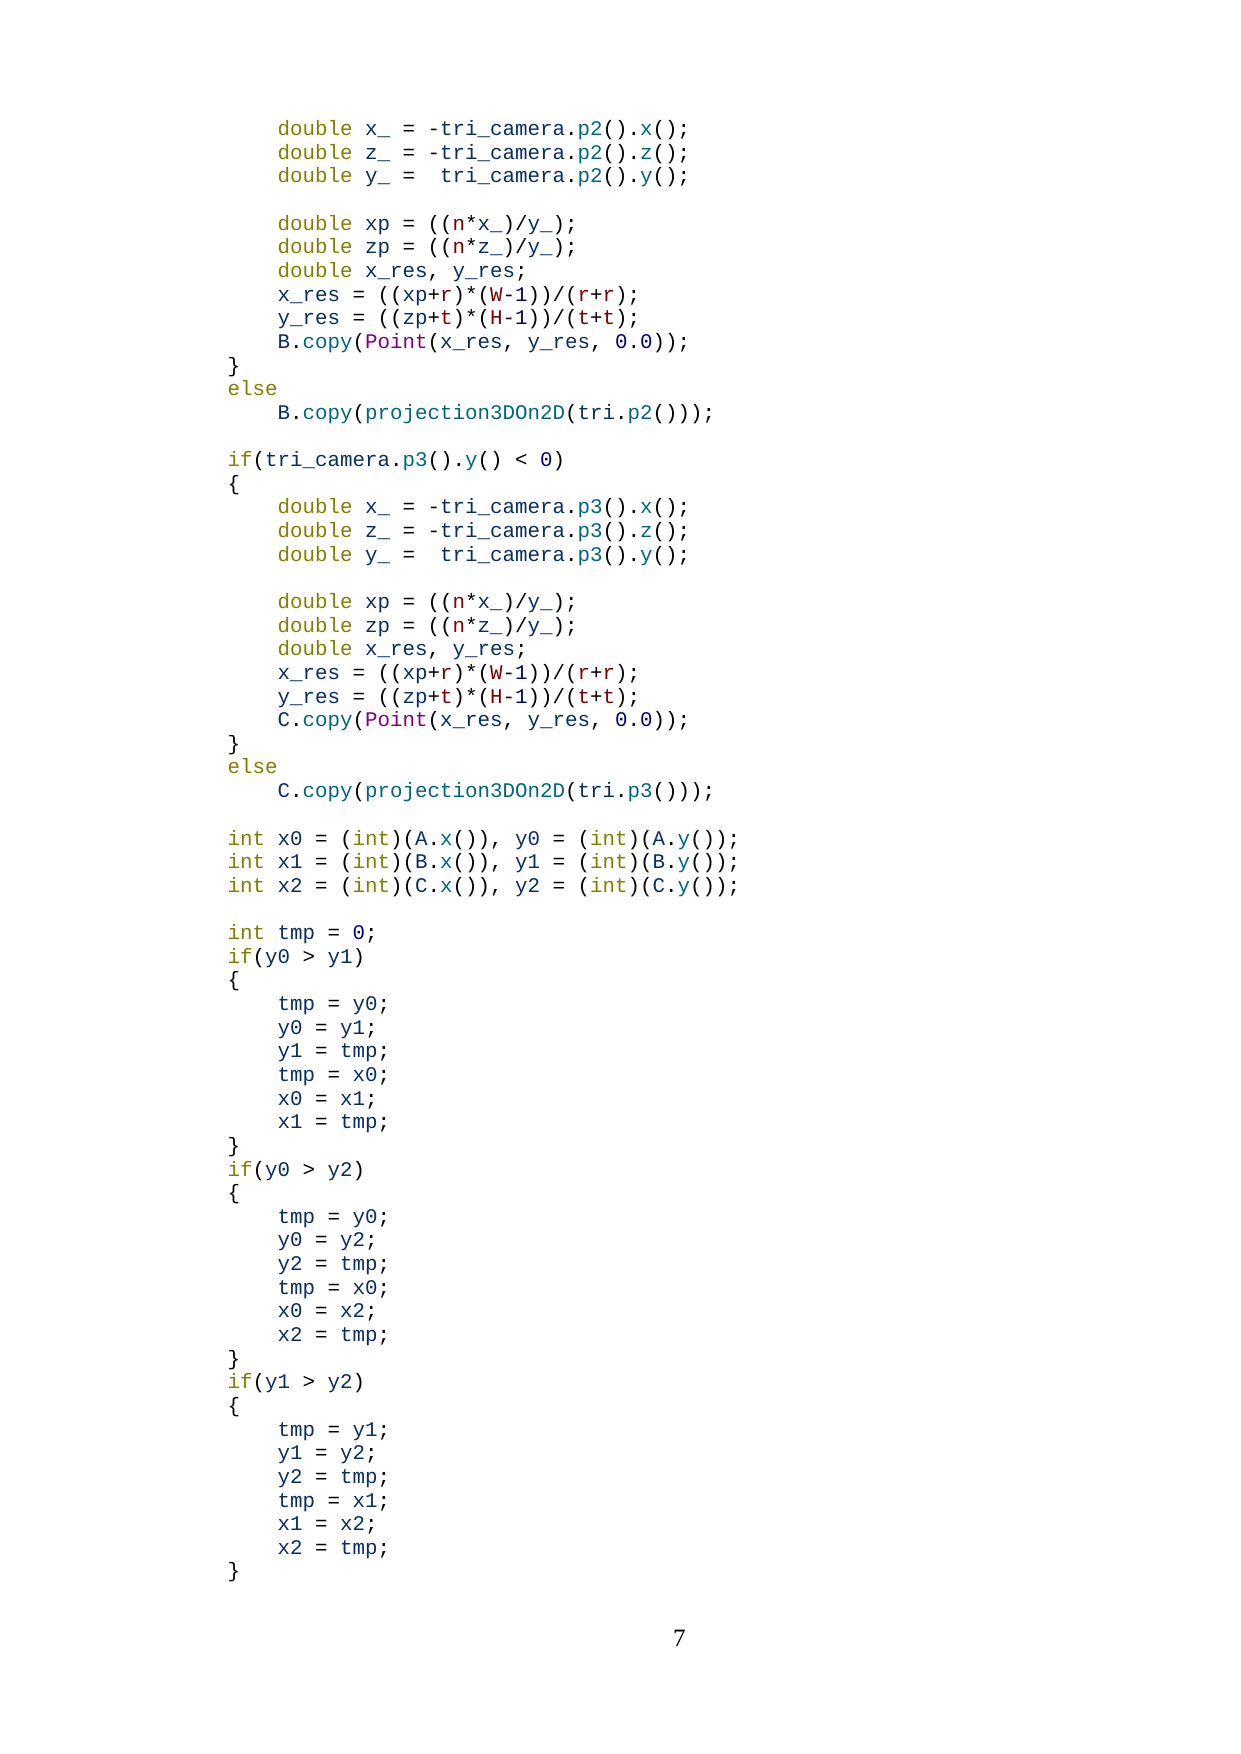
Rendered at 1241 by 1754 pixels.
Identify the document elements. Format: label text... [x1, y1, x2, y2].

text { [177, 969, 1181, 993]
text } [177, 1135, 1181, 1158]
text double xp = ((n*x_)/y_); [177, 591, 1181, 615]
text double z_ = -tri_camera.p2().z(); [177, 142, 1181, 165]
text int x1 = (int)(B.x()), y1 = (int)(B.y()); [177, 851, 1181, 875]
text else [177, 757, 1181, 780]
text int x0 = (int)(A.x()), y0 = (int)(A.y()); [177, 827, 1181, 851]
text double z_ = -tri_camera.p3().z(); [177, 520, 1181, 544]
text double y_ = tri_camera.p3().y(); [177, 544, 1181, 567]
text if(y1 > y2) [177, 1371, 1181, 1395]
text } [177, 1561, 1181, 1584]
text double x_ = -tri_camera.p2().x(); [177, 118, 1181, 142]
text B.copy(Point(x_res, y_res, 0.0)); [177, 331, 1181, 354]
text y1 = tmp; [177, 1040, 1181, 1064]
text double zp = ((n*z_)/y_); [177, 236, 1181, 260]
text tmp = y0; [177, 993, 1181, 1017]
text x0 = x1; [177, 1088, 1181, 1111]
text } [177, 733, 1181, 757]
text x_res = ((xp+r)*(W-1))/(r+r); [177, 662, 1181, 686]
text double y_ = tri_camera.p2().y(); [177, 165, 1181, 189]
text if(tri_camera.p3().y() < 0) [177, 449, 1181, 473]
text { [177, 1395, 1181, 1419]
text tmp = x1; [177, 1489, 1181, 1513]
text int tmp = 0; [177, 922, 1181, 946]
text tmp = x0; [177, 1277, 1181, 1300]
text int x2 = (int)(C.x()), y2 = (int)(C.y()); [177, 875, 1181, 898]
text x1 = tmp; [177, 1111, 1181, 1135]
text x2 = tmp; [177, 1537, 1181, 1561]
text } [177, 354, 1181, 378]
text double x_res, y_res; [177, 260, 1181, 284]
text x0 = x2; [177, 1300, 1181, 1324]
text { [177, 1182, 1181, 1206]
text C.copy(Point(x_res, y_res, 0.0)); [177, 709, 1181, 733]
text y0 = y2; [177, 1229, 1181, 1253]
text B.copy(projection3DOn2D(tri.p2())); [177, 402, 1181, 426]
text if(y0 > y2) [177, 1158, 1181, 1182]
text if(y0 > y1) [177, 946, 1181, 969]
text else [177, 378, 1181, 402]
text y2 = tmp; [177, 1466, 1181, 1489]
text double xp = ((n*x_)/y_); [177, 213, 1181, 236]
text x2 = tmp; [177, 1324, 1181, 1348]
text tmp = y0; [177, 1206, 1181, 1229]
text double x_res, y_res; [177, 638, 1181, 662]
text double x_ = -tri_camera.p3().x(); [177, 496, 1181, 520]
text tmp = y1; [177, 1419, 1181, 1442]
text C.copy(projection3DOn2D(tri.p3())); [177, 780, 1181, 804]
text x1 = x2; [177, 1513, 1181, 1537]
text x_res = ((xp+r)*(W-1))/(r+r); [177, 284, 1181, 307]
text y0 = y1; [177, 1017, 1181, 1040]
text } [177, 1348, 1181, 1371]
text y1 = y2; [177, 1442, 1181, 1466]
text { [177, 473, 1181, 496]
text y_res = ((zp+t)*(H-1))/(t+t); [177, 307, 1181, 331]
text double zp = ((n*z_)/y_); [177, 615, 1181, 638]
text tmp = x0; [177, 1064, 1181, 1088]
text y_res = ((zp+t)*(H-1))/(t+t); [177, 686, 1181, 709]
text y2 = tmp; [177, 1253, 1181, 1277]
